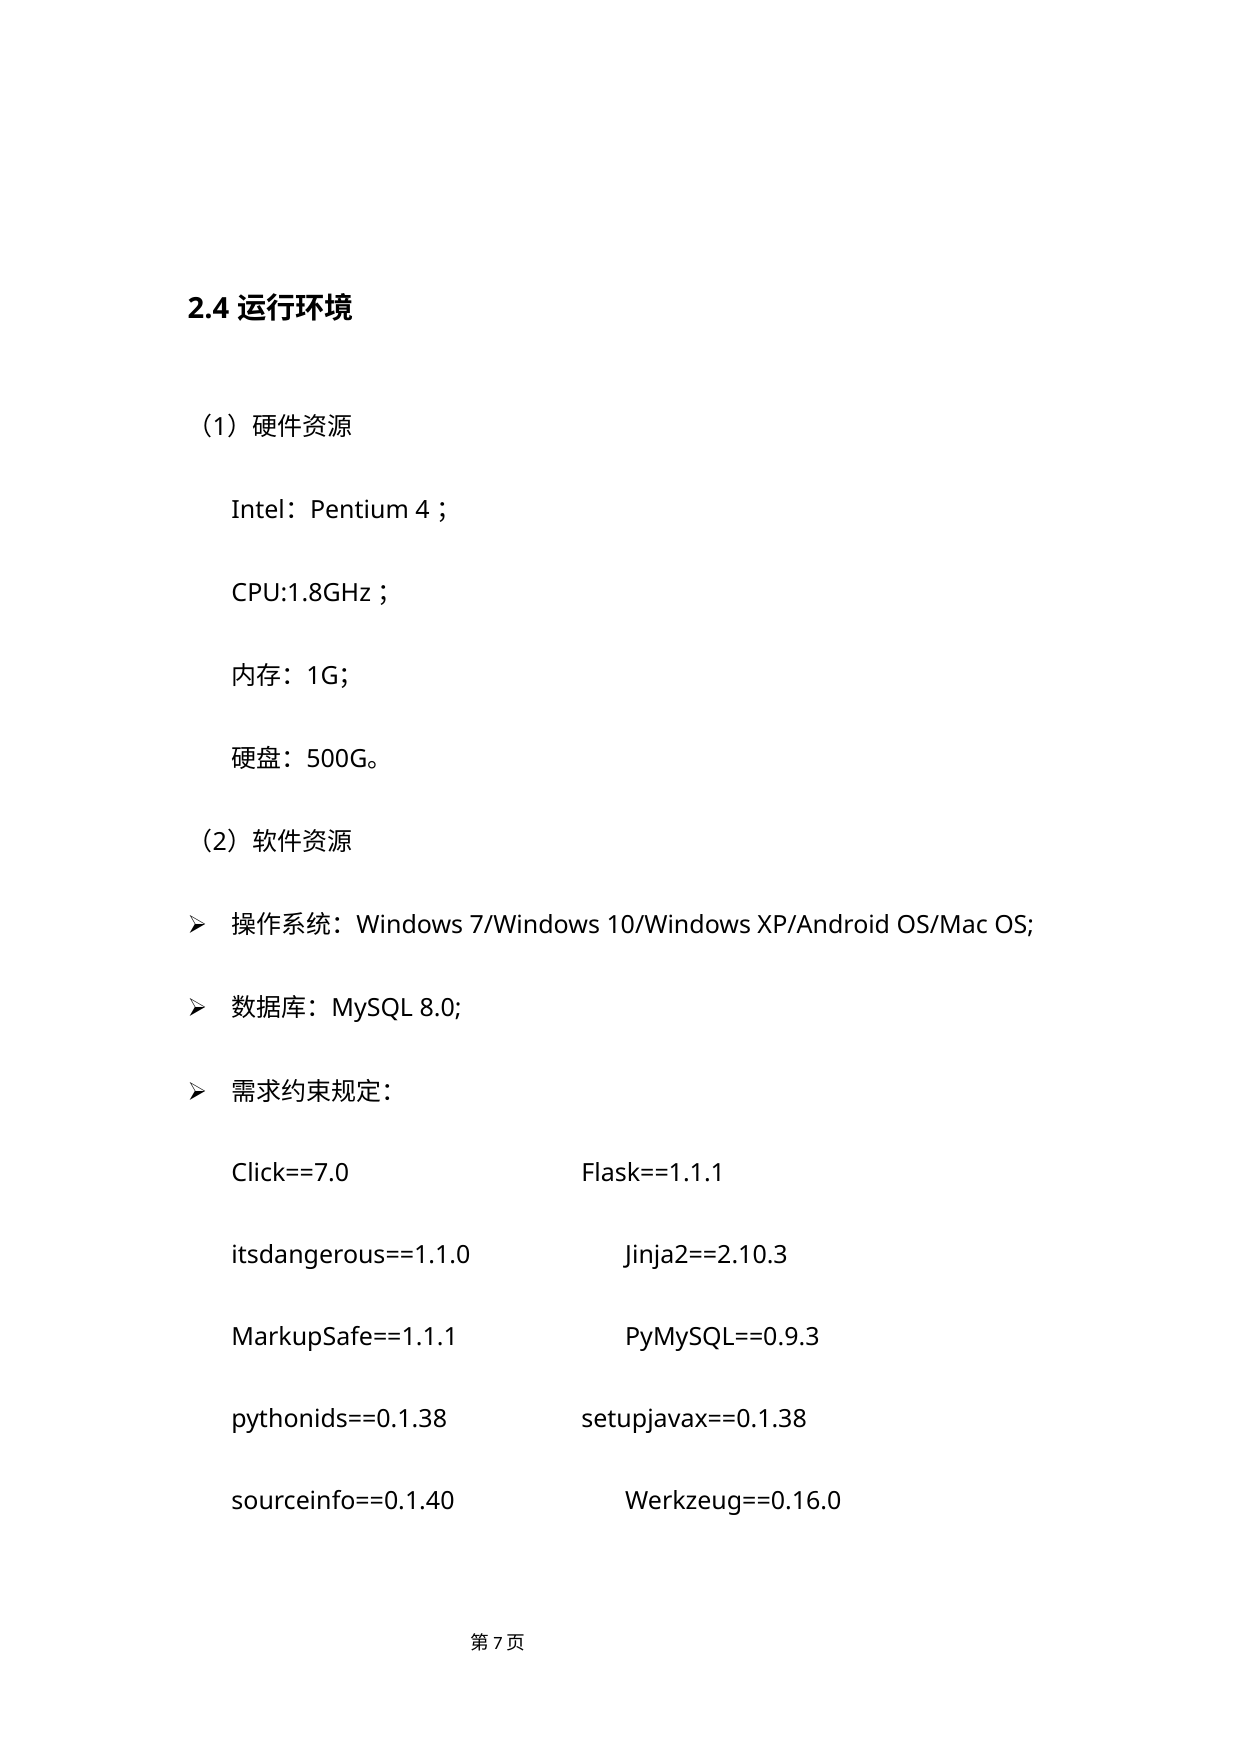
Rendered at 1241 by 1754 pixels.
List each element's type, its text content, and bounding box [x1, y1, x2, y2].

text 硬盘：500G。 [187, 724, 1053, 789]
list 需求约束规定： [187, 1057, 1053, 1122]
subtitle 2.4 运行环境 [187, 273, 1053, 338]
text pythonids==0.1.38 setupjavax==0.1.38 [187, 1386, 1053, 1451]
text （2）软件资源 [187, 807, 1053, 872]
text （1）硬件资源 [187, 392, 1053, 457]
text MarkupSafe==1.1.1 PyMySQL==0.9.3 [187, 1304, 1053, 1369]
text 内存：1G； [187, 641, 1053, 706]
text Click==7.0 Flask==1.1.1 [187, 1140, 1053, 1205]
list 操作系统：Windows 7/Windows 10/Windows XP/Android OS/Mac OS; [187, 890, 1053, 955]
text Intel：Pentium 4 ； [187, 475, 1053, 540]
list 数据库：MySQL 8.0; [187, 973, 1053, 1038]
text itsdangerous==1.1.0 Jinja2==2.10.3 [187, 1222, 1053, 1287]
text CPU:1.8GHz ； [187, 558, 1053, 623]
text sourceinfo==0.1.40 Werkzeug==0.16.0 [187, 1468, 1053, 1533]
